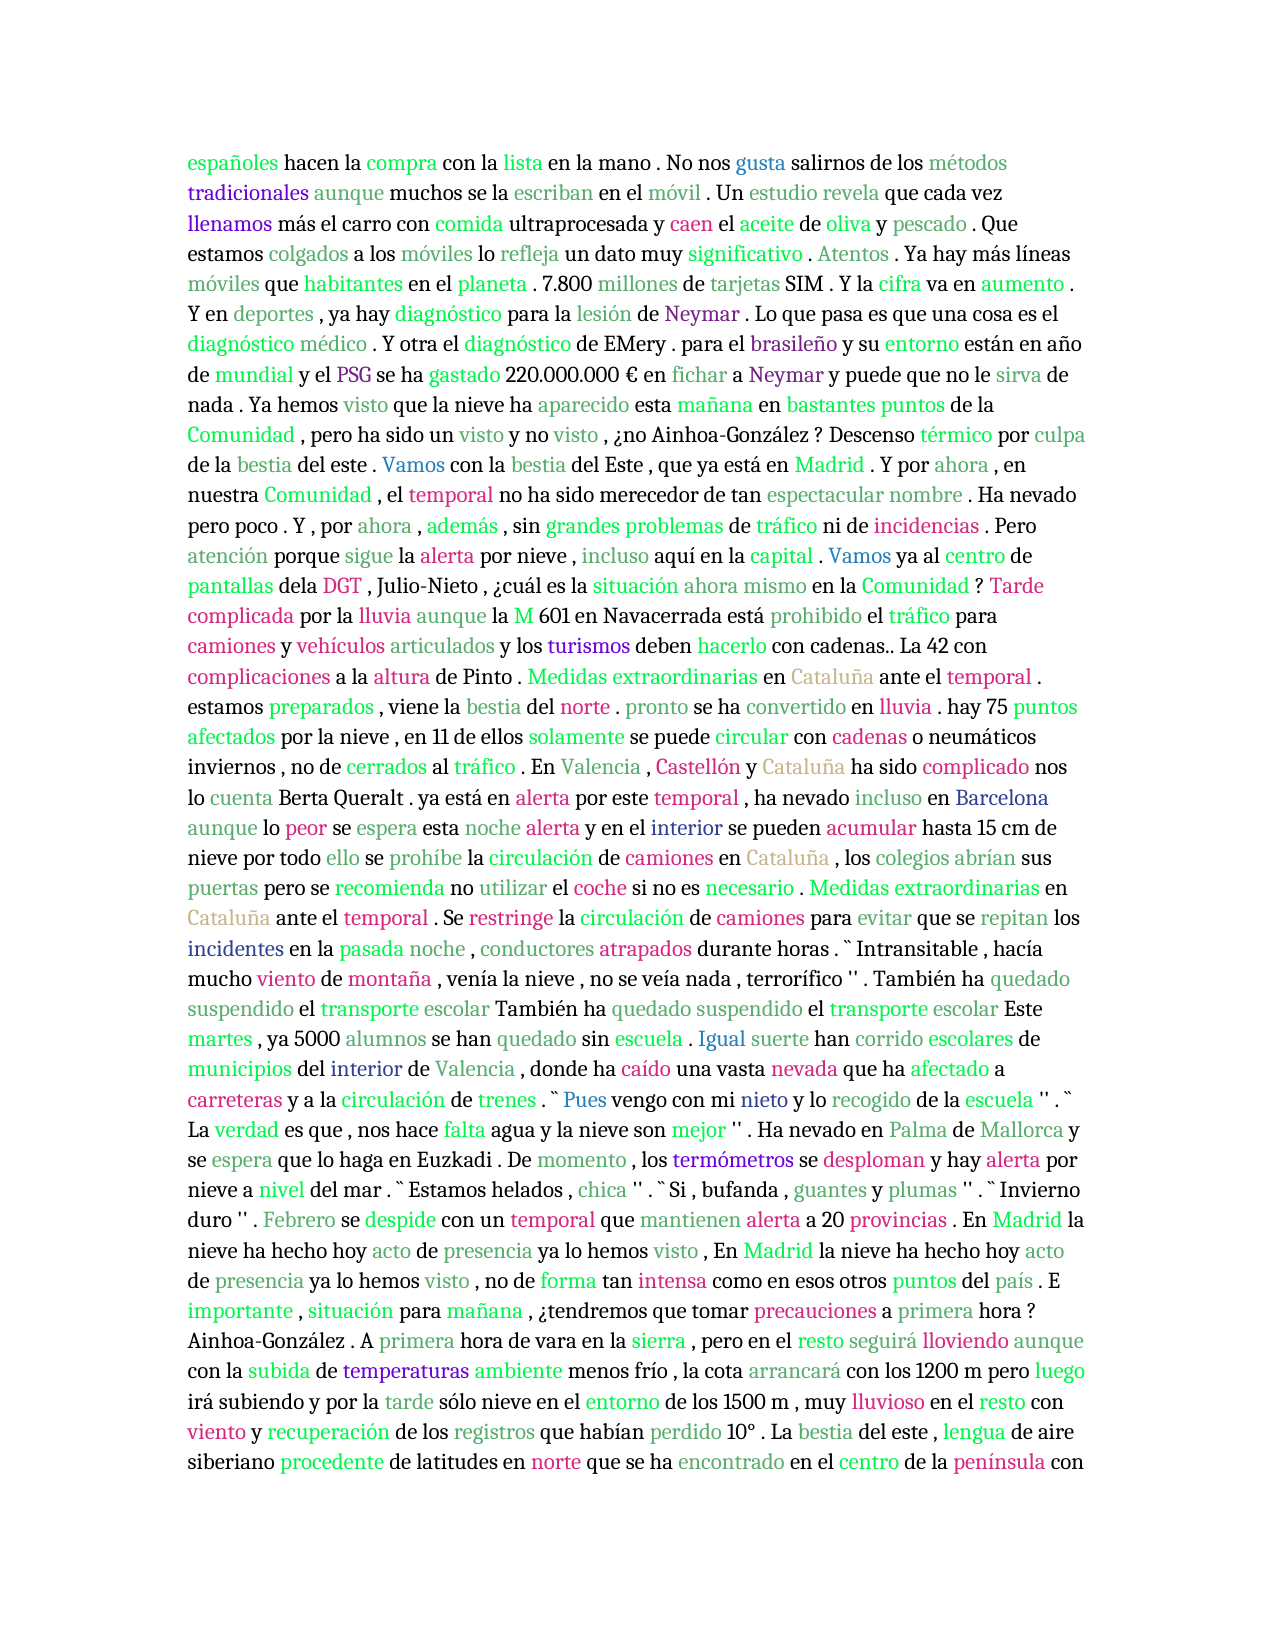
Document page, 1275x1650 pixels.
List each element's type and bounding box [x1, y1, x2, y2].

text [187, 150, 1087, 1475]
